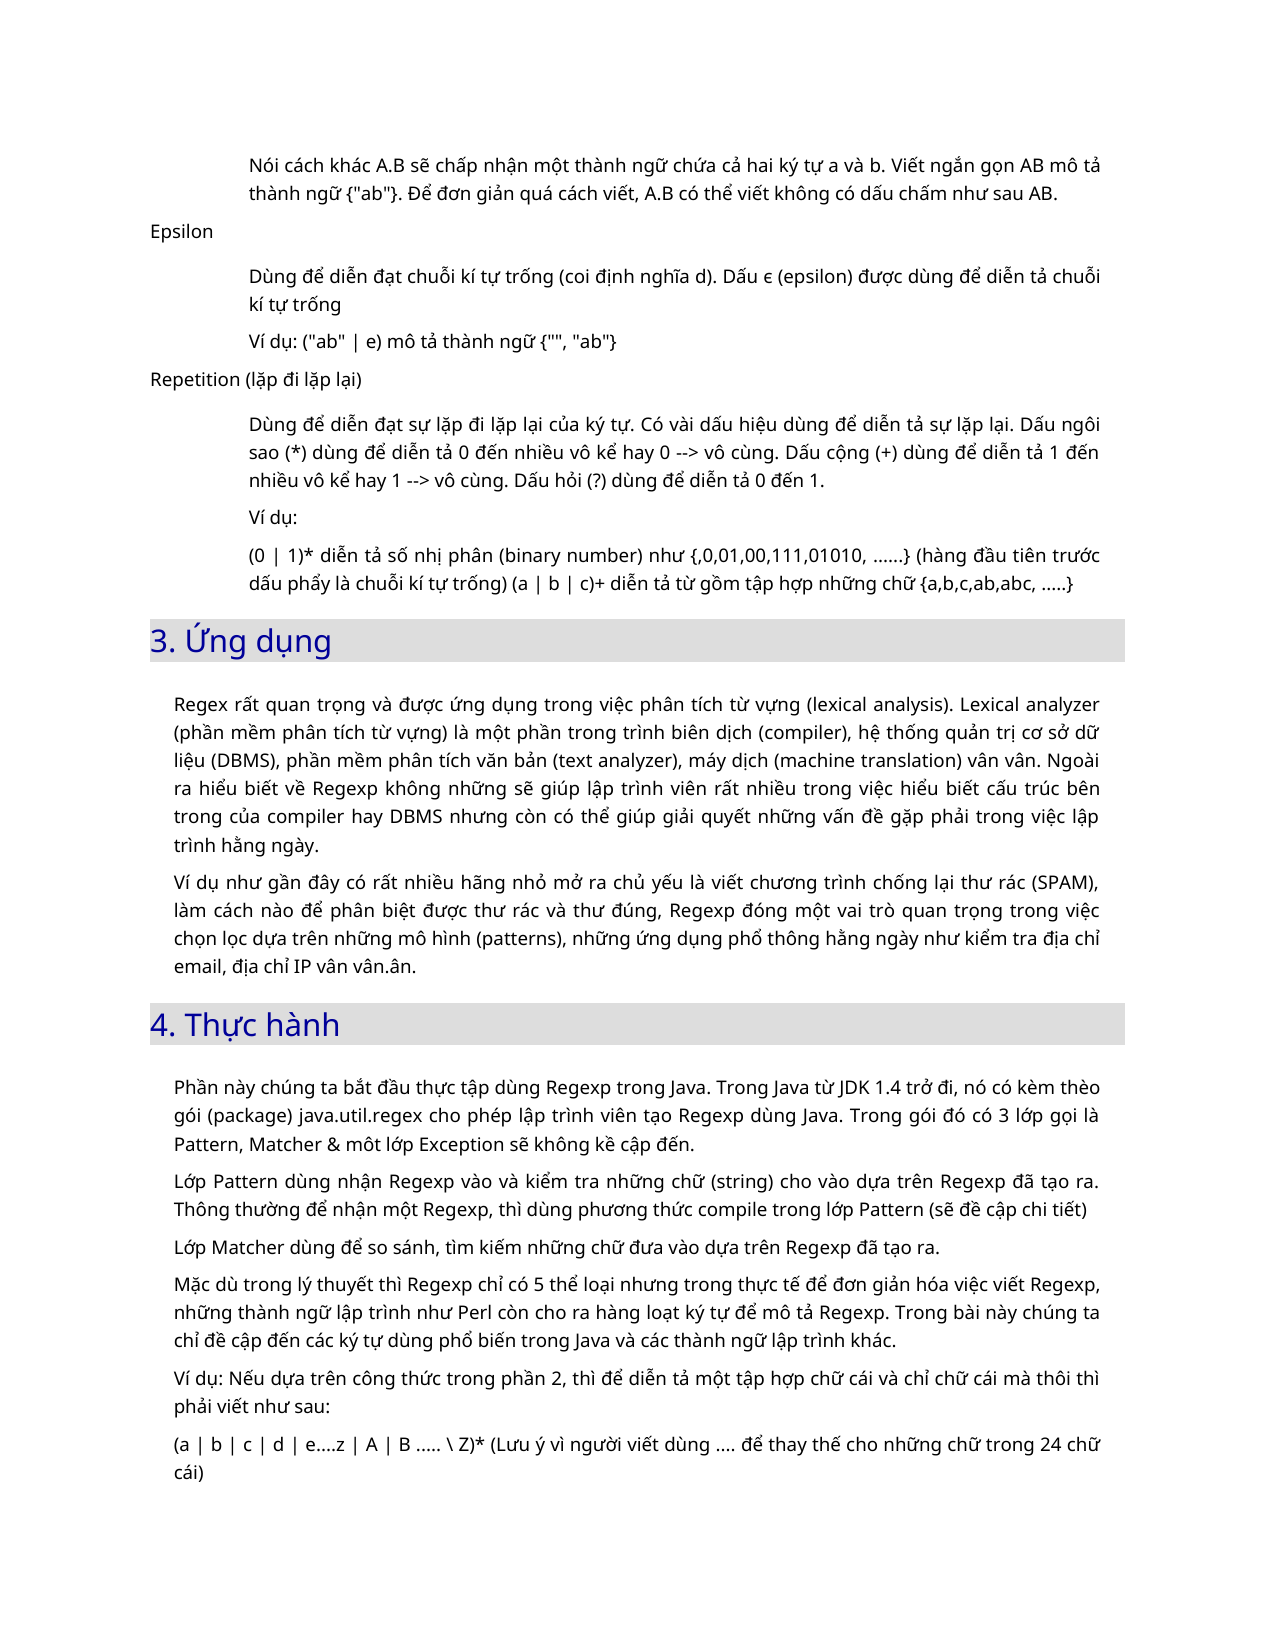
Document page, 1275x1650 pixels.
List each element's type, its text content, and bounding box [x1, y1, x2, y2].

subtitle 4. Thực hành [150, 1003, 1125, 1045]
text (a | b | c | d | e....z | A | B ..... \ Z)* (Lưu ý vì người viết dùng .... để thay thế cho những chữ trong 24 chữ cái) [173, 1428, 1102, 1484]
text Nói cách khác A.B sẽ chấp nhận một thành ngữ chứa cả hai ký tự a và b. Viết ngắn gọn AB mô tả thành ngữ {"ab"}. Để đơn giản quá cách viết, A.B có thể viết không có dấu chấm như sau AB. [248, 150, 1102, 206]
subtitle 3. Ứng dụng [150, 619, 1125, 662]
text Phần này chúng ta bắt đầu thực tập dùng Regexp trong Java. Trong Java từ JDK 1.4 trở đi, nó có kèm thèo gói (package) java.util.regex cho phép lập trình viên tạo Regexp dùng Java. Trong gói đó có 3 lớp gọi là Pattern, Matcher & môt lớp Exception sẽ không kề cập đến. [173, 1072, 1102, 1156]
text Repetition (lặp đi lặp lại) [150, 363, 1125, 392]
text Ví dụ: [248, 502, 1102, 530]
text Dùng để diễn đạt chuỗi kí tự trống (coi định nghĩa d). Dấu є (epsilon) được dùng để diễn tả chuỗi kí tự trống [248, 260, 1102, 317]
text Epsilon [150, 216, 1125, 244]
text Lớp Matcher dùng để so sánh, tìm kiếm những chữ đưa vào dựa trên Regexp đã tạo ra. [173, 1231, 1102, 1259]
text Lớp Pattern dùng nhận Regexp vào và kiểm tra những chữ (string) cho vào dựa trên Regexp đã tạo ra. Thông thường để nhận một Regexp, thì dùng phương thức compile trong lớp Pattern (sẽ đề cập chi tiết) [173, 1166, 1102, 1222]
text (0 | 1)* diễn tả số nhị phân (binary number) như {,0,01,00,111,01010, ......} (hàng đầu tiên trước dấu phẩy là chuỗi kí tự trống) (a | b | c)+ diễn tả từ gồm tập hợp những chữ {a,b,c,ab,abc, .....} [248, 539, 1102, 596]
text Ví dụ: ("ab" | e) mô tả thành ngữ {"", "ab"} [248, 326, 1102, 354]
text Mặc dù trong lý thuyết thì Regexp chỉ có 5 thể loại nhưng trong thực tế để đơn giản hóa việc viết Regexp, những thành ngữ lập trình như Perl còn cho ra hàng loạt ký tự để mô tả Regexp. Trong bài này chúng ta chỉ đề cập đến các ký tự dùng phổ biến trong Java và các thành ngữ lập trình khác. [173, 1269, 1102, 1353]
text Regex rất quan trọng và được ứng dụng trong việc phân tích từ vựng (lexical analysis). Lexical analyzer (phần mềm phân tích từ vựng) là một phần trong trình biên dịch (compiler), hệ thống quản trị cơ sở dữ liệu (DBMS), phần mềm phân tích văn bản (text analyzer), máy dịch (machine translation) vân vân. Ngoài ra hiểu biết về Regexp không những sẽ giúp lập trình viên rất nhiều trong việc hiểu biết cấu trúc bên trong của compiler hay DBMS nhưng còn có thể giúp giải quyết những vấn đề gặp phải trong việc lập trình hằng ngày. [173, 689, 1102, 857]
text Dùng để diễn đạt sự lặp đi lặp lại của ký tự. Có vài dấu hiệu dùng để diễn tả sự lặp lại. Dấu ngôi sao (*) dùng để diễn tả 0 đến nhiều vô kể hay 0 --> vô cùng. Dấu cộng (+) dùng để diễn tả 1 đến nhiều vô kể hay 1 --> vô cùng. Dấu hỏi (?) dùng để diễn tả 0 đến 1. [248, 408, 1102, 493]
text Ví dụ như gần đây có rất nhiều hãng nhỏ mở ra chủ yếu là viết chương trình chống lại thư rác (SPAM), làm cách nào để phân biệt được thư rác và thư đúng, Regexp đóng một vai trò quan trọng trong việc chọn lọc dựa trên những mô hình (patterns), những ứng dụng phổ thông hằng ngày như kiểm tra địa chỉ email, địa chỉ IP vân vân.ân. [173, 867, 1102, 979]
text Ví dụ: Nếu dựa trên công thức trong phần 2, thì để diễn tả một tập hợp chữ cái và chỉ chữ cái mà thôi thì phải viết như sau: [173, 1363, 1102, 1419]
